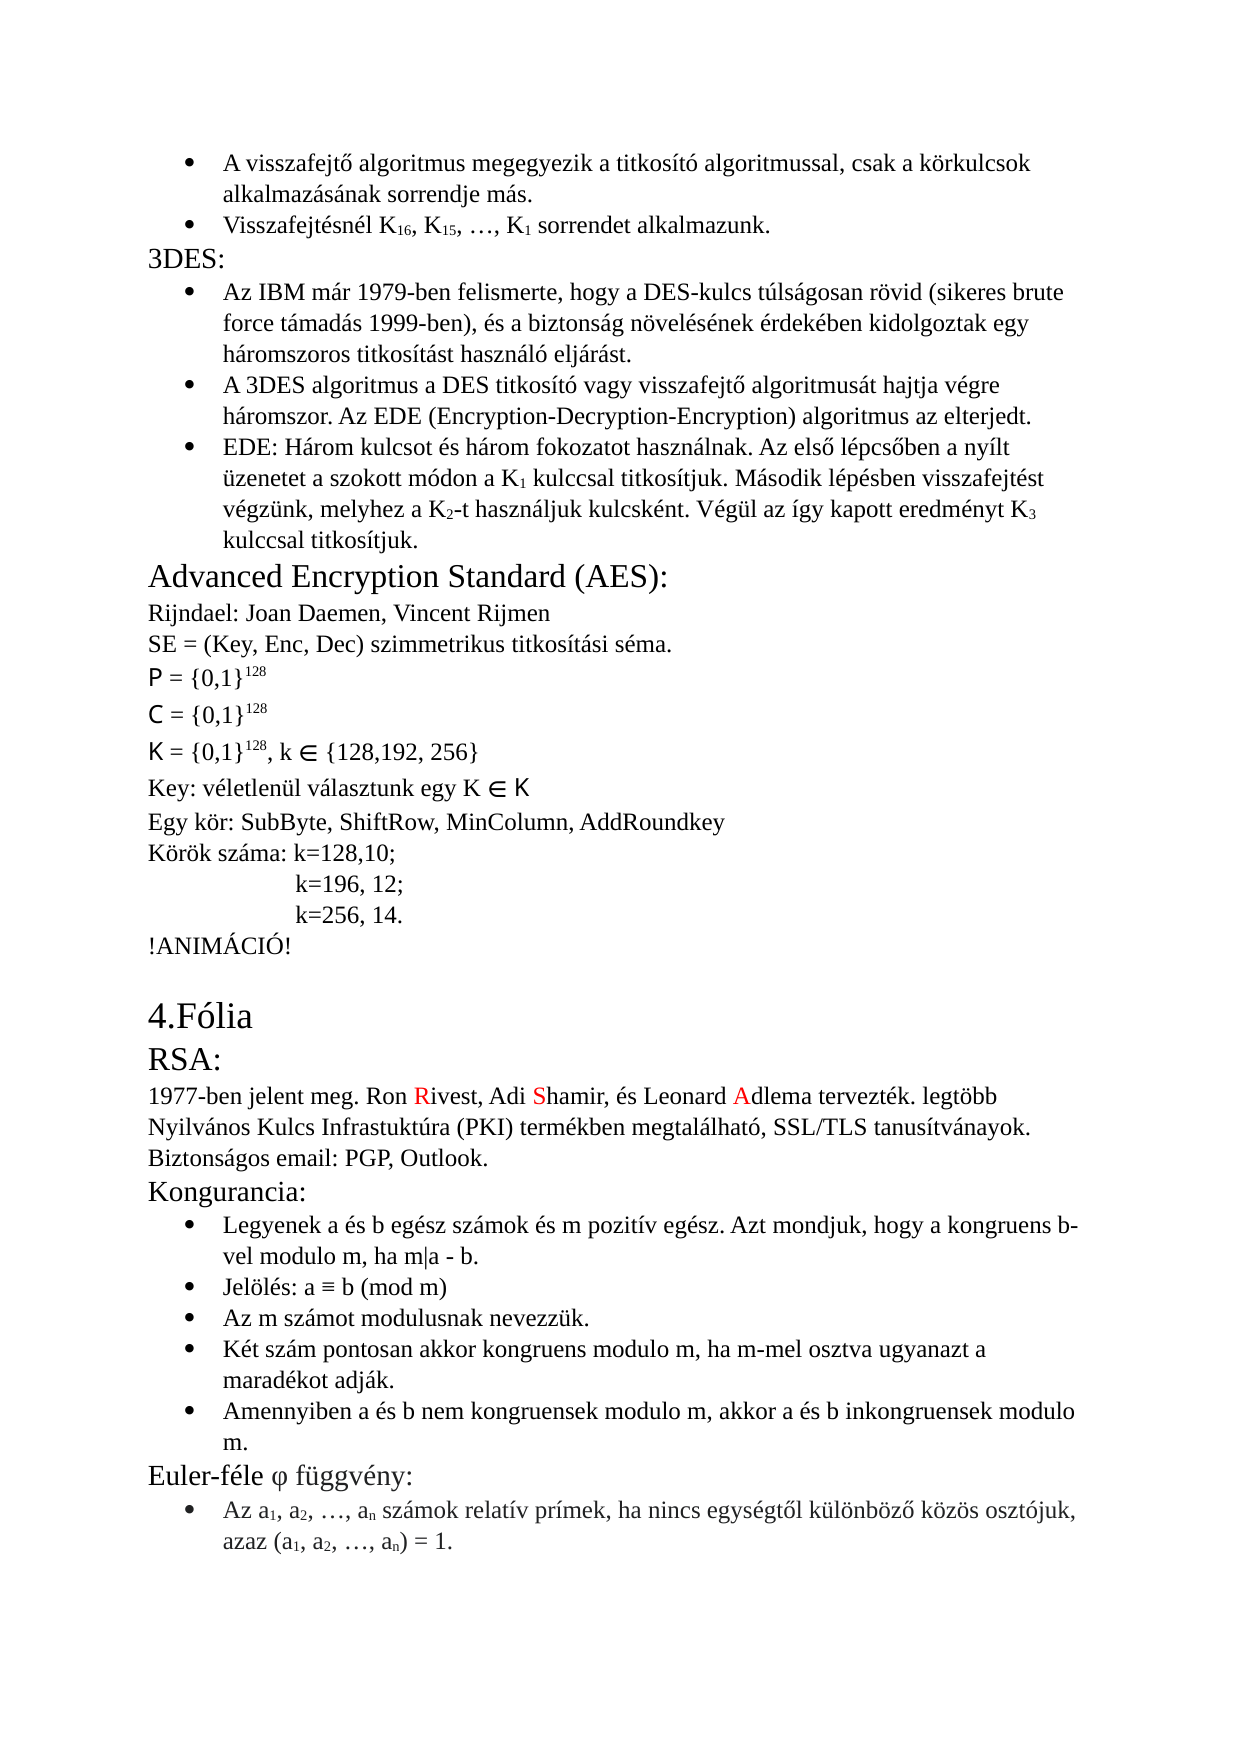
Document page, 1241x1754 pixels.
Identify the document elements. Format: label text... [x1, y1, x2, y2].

list Rijndael: Joan Daemen, Vincent Rijmen [148, 598, 1093, 626]
list k=196, 12; [148, 869, 1093, 898]
list k=256, 14. [148, 900, 1093, 929]
list Kongurancia: [148, 1174, 1093, 1208]
list Az m számot modulusnak nevezzük. [185, 1303, 1093, 1332]
list Key: véletlenül választunk egy K ∈ K [148, 770, 1093, 804]
list 1977-ben jelent meg. Ron Rivest, Adi Shamir, és Leonard Adlema tervezték. legtöbb Nyilvános Kulcs Infrastuktúra (PKI) termékben megtalálható, SSL/TLS tanusítvánayok. Biztonságos email: PGP, Outlook. [148, 1081, 1093, 1172]
list RSA: [148, 1039, 1093, 1078]
list Euler-féle φ függvény: [148, 1458, 1093, 1492]
list Egy kör: SubByte, ShiftRow, MinColumn, AddRoundkey [148, 807, 1093, 836]
list A 3DES algoritmus a DES titkosító vagy visszafejtő algoritmusát hajtja végre háromszor. Az EDE (Encryption-Decryption-Encryption) algoritmus az elterjedt. [185, 370, 1093, 430]
list Jelölés: a ≡ b (mod m) [185, 1272, 1093, 1301]
list Amennyiben a és b nem kongruensek modulo m, akkor a és b inkongruensek modulo m. [185, 1396, 1093, 1456]
list Az a1, a2, …, an számok relatív prímek, ha nincs egységtől különböző közös osztójuk, azaz (a1, a2, …, an) = 1. [185, 1495, 1093, 1554]
list Körök száma: k=128,10; [148, 838, 1093, 867]
list SE = (Key, Enc, Dec) szimmetrikus titkosítási séma. [148, 629, 1093, 657]
list P = {0,1}128 [148, 660, 1093, 694]
list A visszafejtő algoritmus megegyezik a titkosító algoritmussal, csak a körkulcsok alkalmazásának sorrendje más. [185, 148, 1093, 207]
list Az IBM már 1979-ben felismerte, hogy a DES-kulcs túlságosan rövid (sikeres brute force támadás 1999-ben), és a biztonság növelésének érdekében kidolgoztak egy háromszoros titkosítást használó eljárást. [185, 277, 1093, 368]
list K = {0,1}128, k ∈ {128,192, 256} [148, 733, 1093, 767]
list Visszafejtésnél K16, K15, …, K1 sorrendet alkalmazunk. [185, 210, 1093, 238]
list 3DES: [148, 241, 1093, 274]
list 4.Fólia [148, 993, 1093, 1036]
list EDE: Három kulcsot és három fokozatot használnak. Az első lépcsőben a nyílt üzenetet a szokott módon a K1 kulccsal titkosítjuk. Második lépésben visszafejtést végzünk, melyhez a K2-t használjuk kulcsként. Végül az így kapott eredményt K3 kulccsal titkosítjuk. [185, 432, 1093, 554]
list Advanced Encryption Standard (AES): [148, 556, 1093, 594]
list Legyenek a és b egész számok és m pozitív egész. Azt mondjuk, hogy a kongruens b-vel modulo m, ha m|a - b. [185, 1210, 1093, 1270]
list Két szám pontosan akkor kongruens modulo m, ha m-mel osztva ugyanazt a maradékot adják. [185, 1334, 1093, 1394]
list C = {0,1}128 [148, 696, 1093, 731]
list !ANIMÁCIÓ! [148, 931, 1093, 960]
